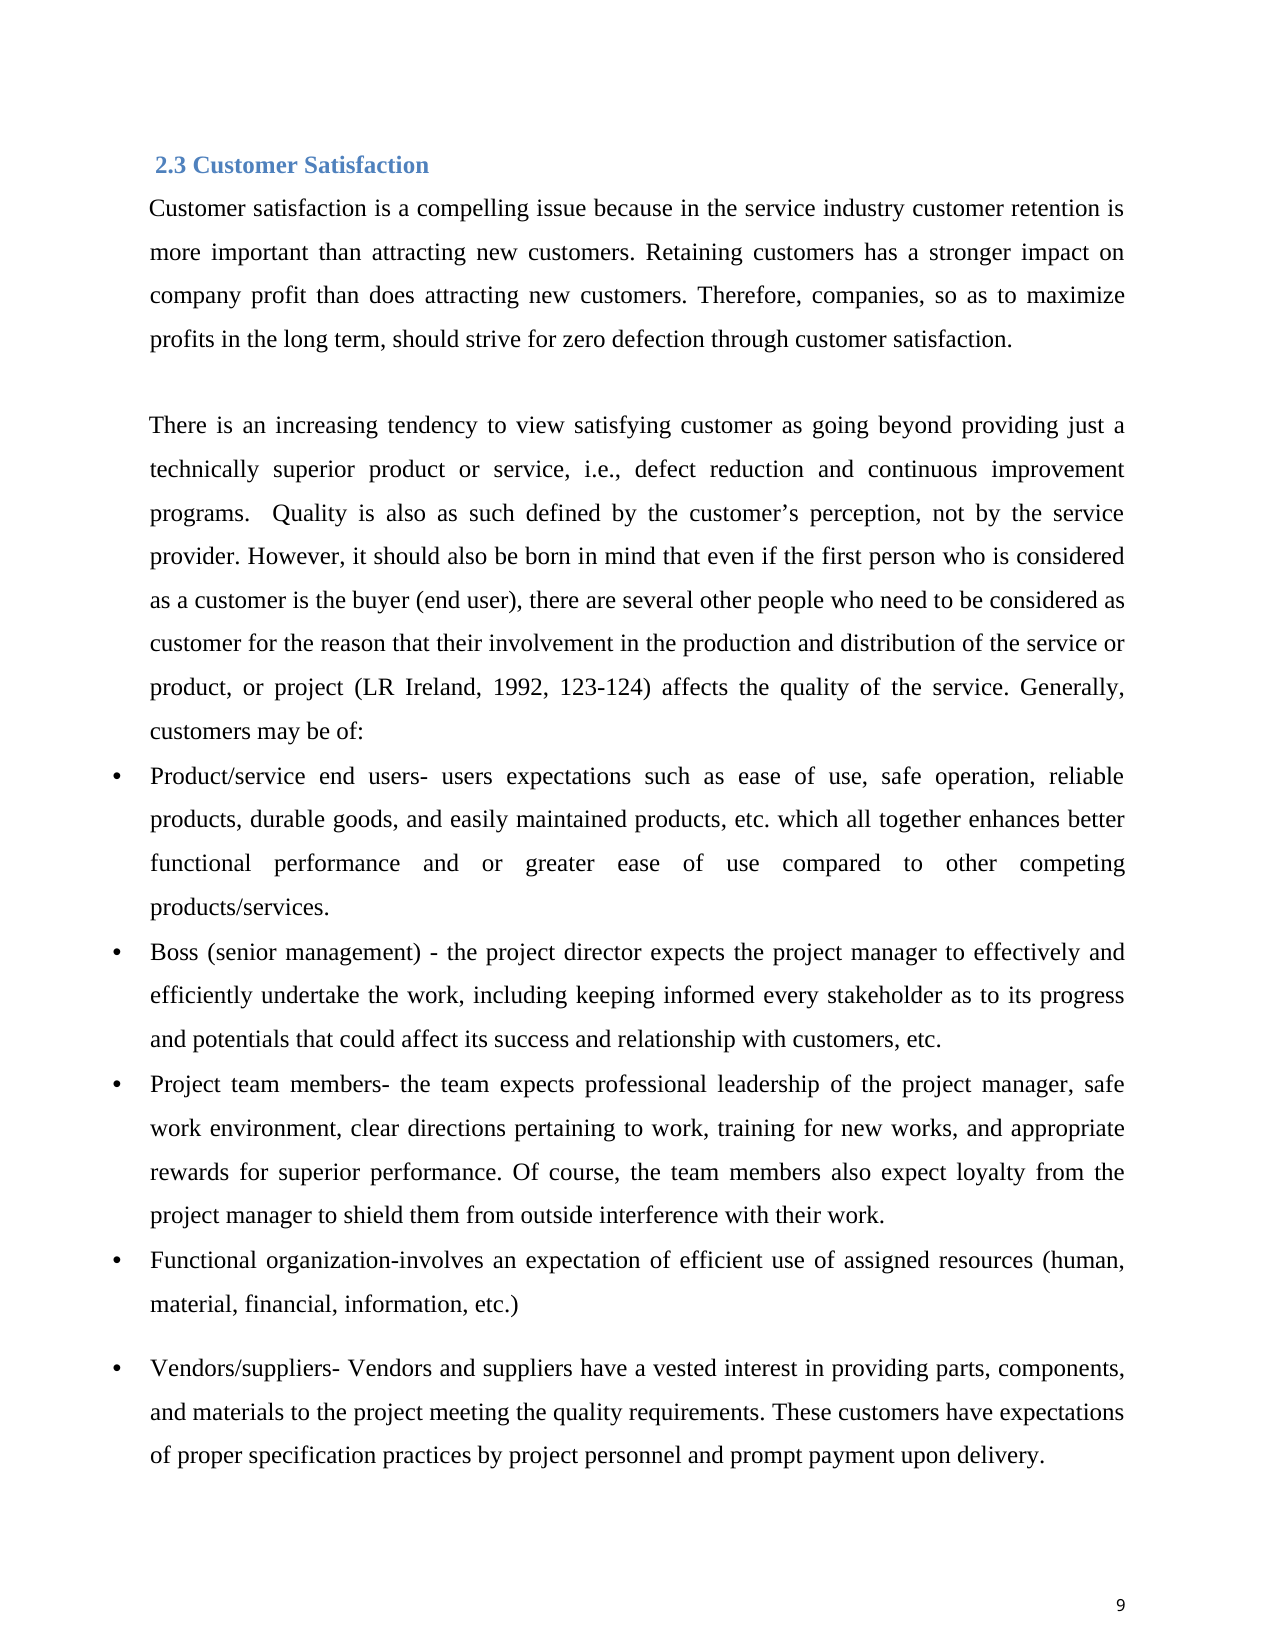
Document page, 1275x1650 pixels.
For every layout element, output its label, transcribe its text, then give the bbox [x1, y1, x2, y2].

subtitle 2.3 Customer Satisfaction [148, 151, 1125, 179]
text Customer satisfaction is a compelling issue because in the service industry customer retention is more important than attracting new customers. Retaining customers has a stronger impact on company profit than does attracting new customers. Therefore, companies, so as to maximize profits in the long term, should strive for zero defection through customer satisfaction. [148, 193, 1126, 353]
list Boss (senior management) - the project director expects the project manager to effectively and efficiently undertake the work, including keeping informed every stakeholder as to its progress and potentials that could affect its success and relationship with customers, etc. [112, 937, 1126, 1053]
list Vendors/suppliers- Vendors and suppliers have a vested interest in providing parts, components, and materials to the project meeting the quality requirements. These customers have expectations of proper specification practices by project personnel and prompt payment upon delivery. [112, 1353, 1126, 1469]
list Project team members- the team expects professional leadership of the project manager, safe work environment, clear directions pertaining to work, training for new works, and appropriate rewards for superior performance. Of course, the team members also expect loyalty from the project manager to shield them from outside interference with their work. [112, 1069, 1126, 1229]
list Functional organization-involves an expectation of efficient use of assigned resources (human, material, financial, information, etc.) [112, 1245, 1126, 1318]
list Product/service end users- users expectations such as ease of use, safe operation, reliable products, durable goods, and easily maintained products, etc. which all together enhances better functional performance and or greater ease of use compared to other competing products/services. [112, 761, 1126, 921]
text There is an increasing tendency to view satisfying customer as going beyond providing just a technically superior product or service, i.e., defect reduction and continuous improvement programs. Quality is also as such defined by the customer’s perception, not by the service provider. However, it should also be born in mind that even if the first person who is considered as a customer is the buyer (end user), there are several other people who need to be considered as customer for the reason that their involvement in the production and distribution of the service or product, or project (LR Ireland, 1992, 123-124) affects the quality of the service. Generally, customers may be of: [148, 410, 1126, 744]
